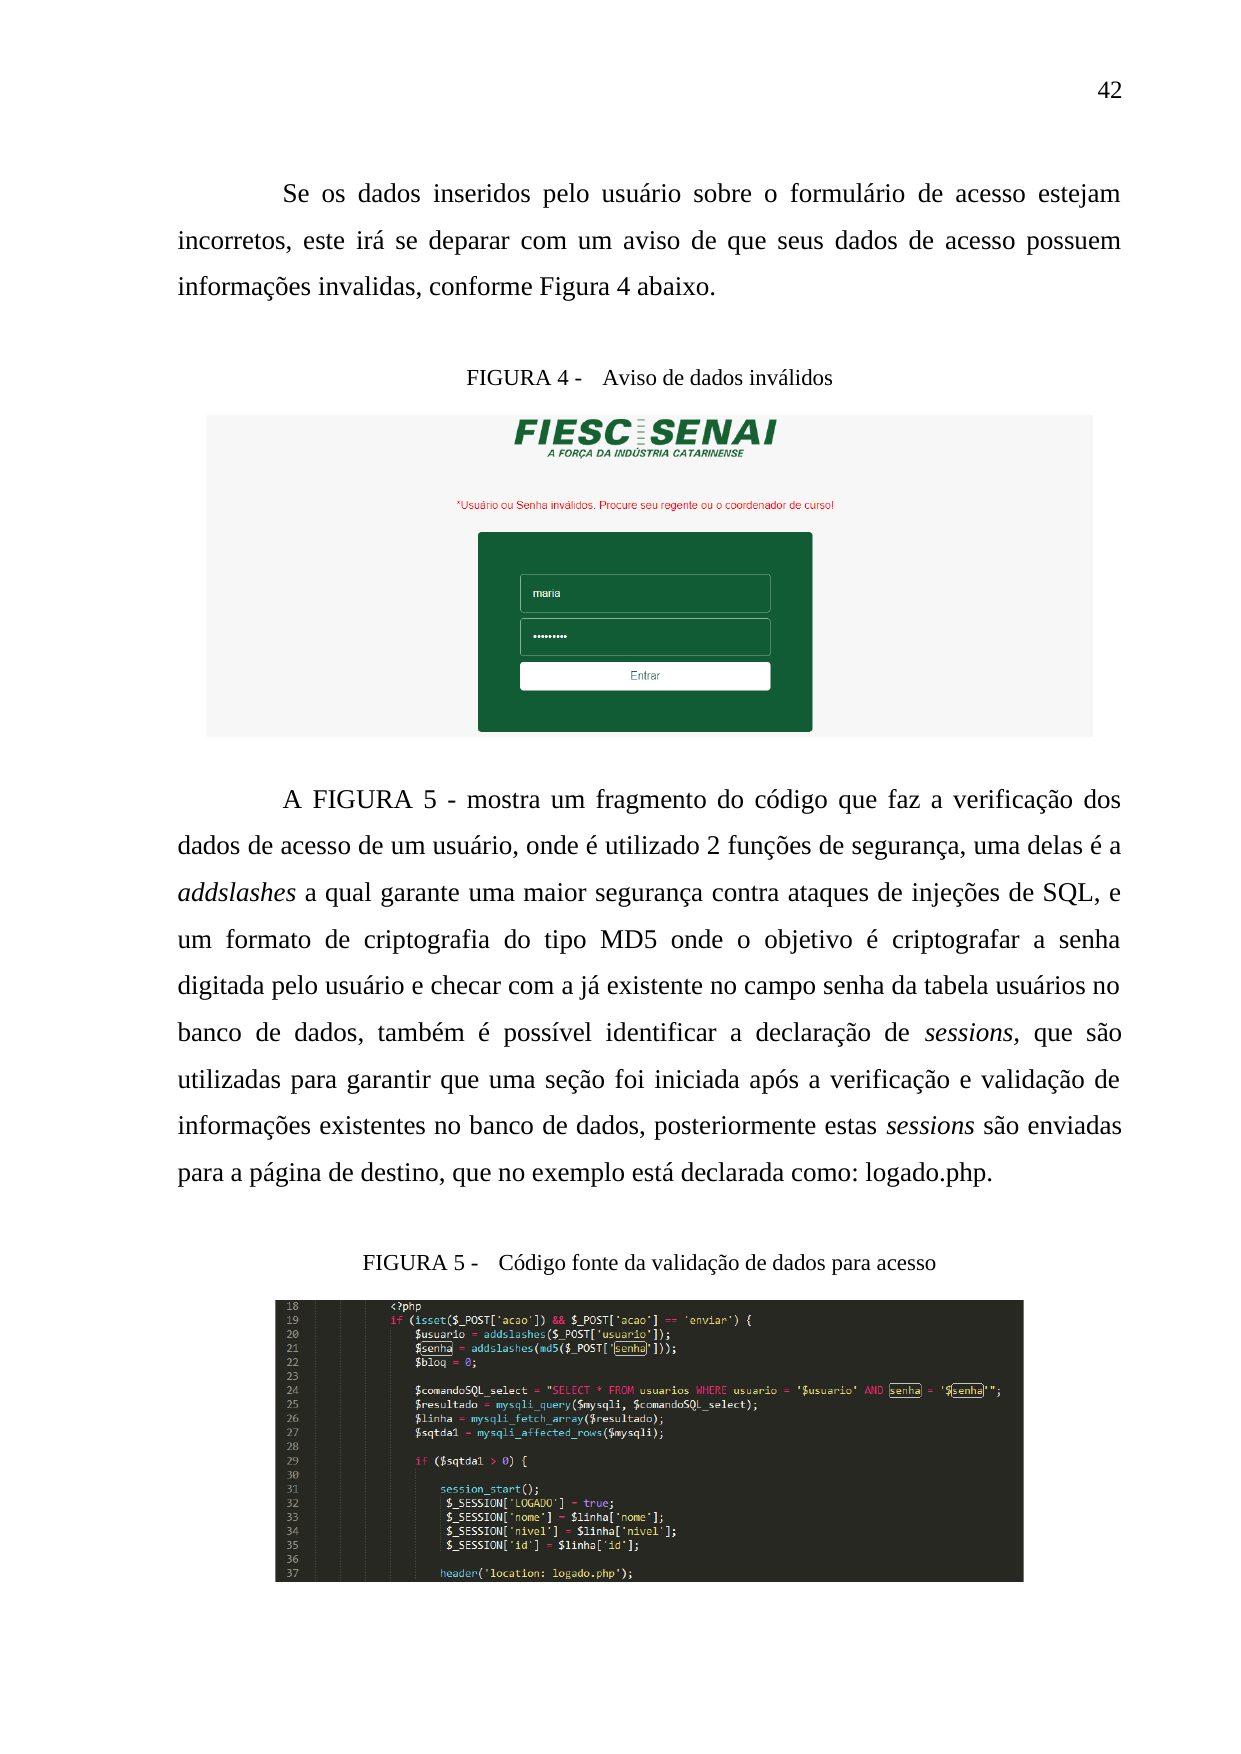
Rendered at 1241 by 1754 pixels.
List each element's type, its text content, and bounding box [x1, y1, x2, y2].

text A FIGURA 5 - mostra um fragmento do código que faz a verificação dos dados de acesso de um usuário, onde é utilizado 2 funções de segurança, uma delas é a addslashes a qual garante uma maior segurança contra ataques de injeções de SQL, e um formato de criptografia do tipo MD5 onde o objetivo é criptografar a senha digitada pelo usuário e checar com a já existente no campo senha da tabela usuários no banco de dados, também é possível identificar a declaração de sessions, que são utilizadas para garantir que uma seção foi iniciada após a verificação e validação de informações existentes no banco de dados, posteriormente estas sessions são enviadas para a página de destino, que no exemplo está declarada como: logado.php. [177, 783, 1122, 1187]
picture [275, 1300, 1024, 1582]
text Aviso de dados inválidos [177, 364, 1122, 390]
text Código fonte da validação de dados para acesso [177, 1249, 1122, 1276]
picture [206, 415, 1094, 737]
text Se os dados inseridos pelo usuário sobre o formulário de acesso estejam incorretos, este irá se deparar com um aviso de que seus dados de acesso possuem informações invalidas, conforme Figura 4 abaixo. [177, 177, 1122, 302]
